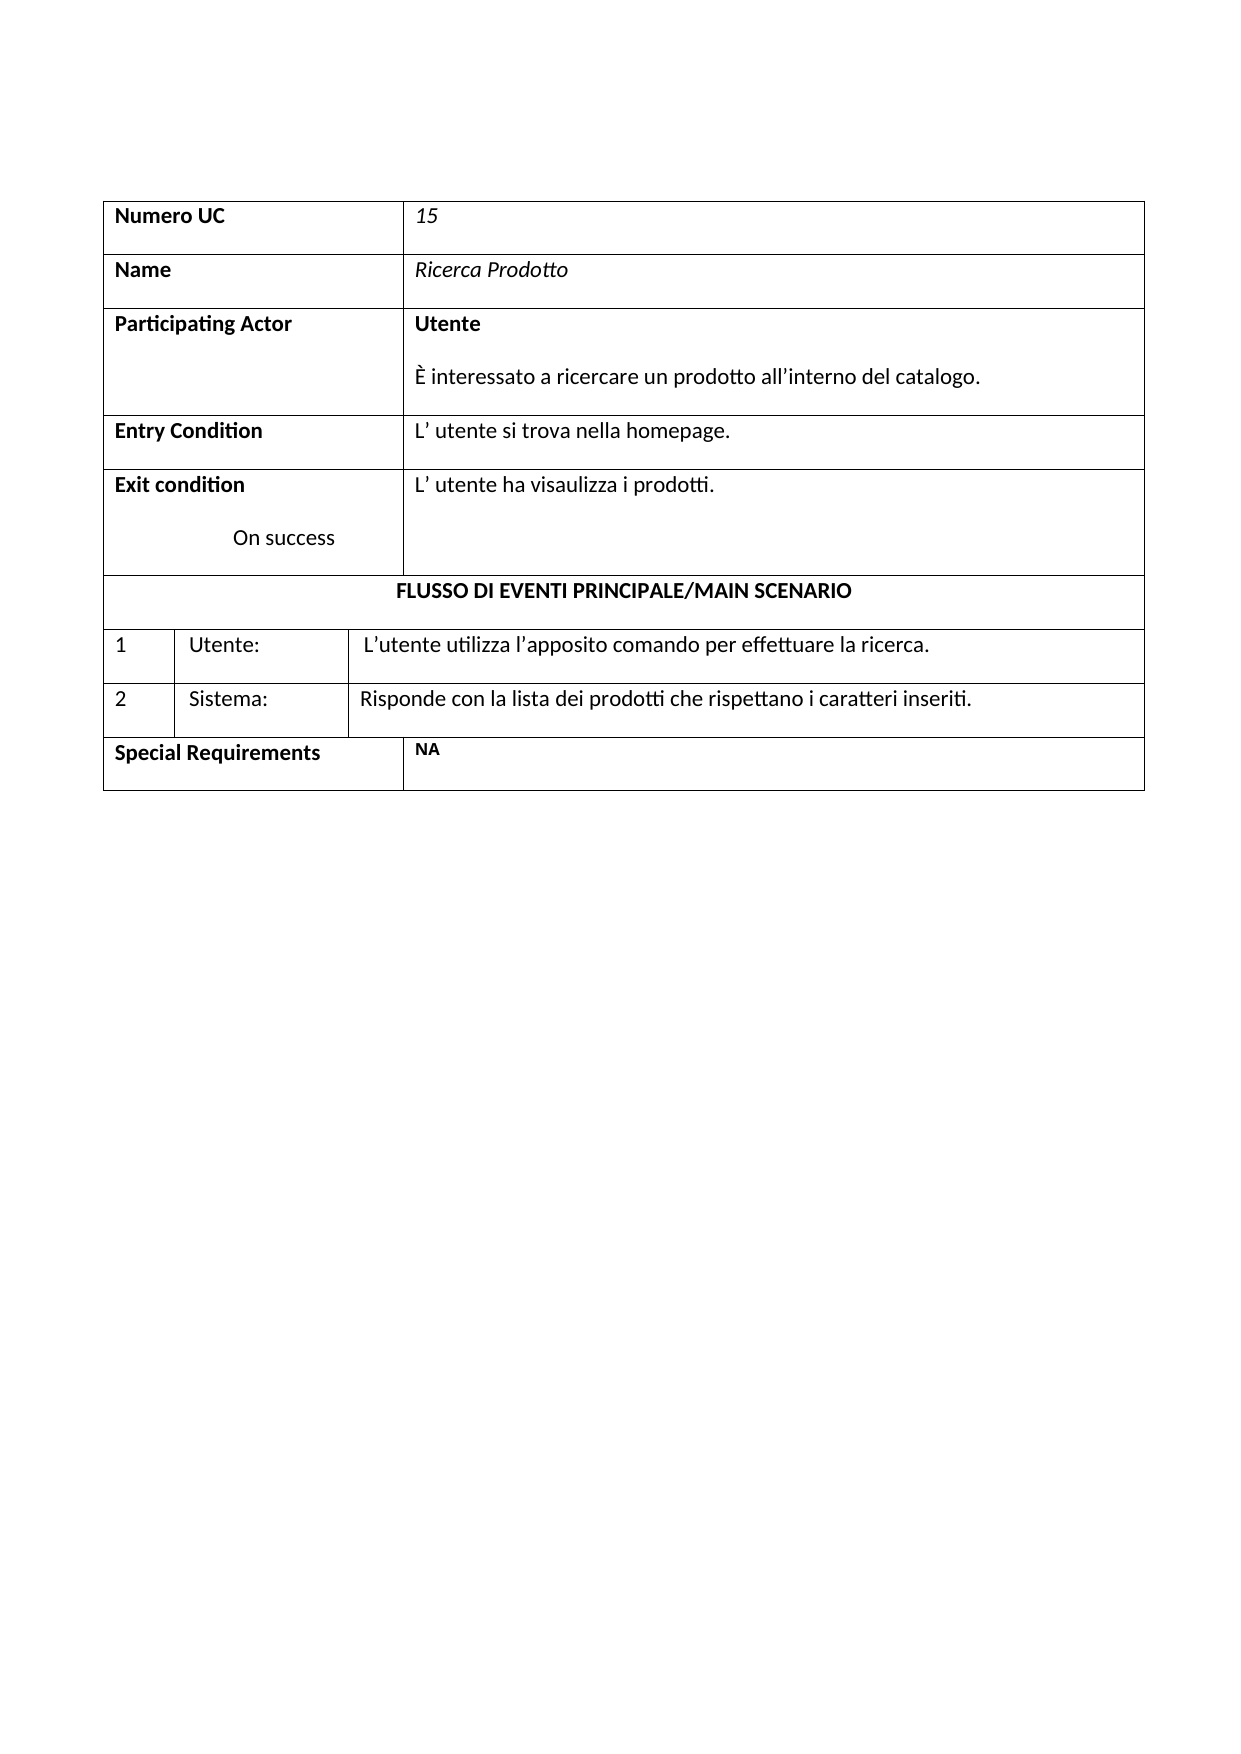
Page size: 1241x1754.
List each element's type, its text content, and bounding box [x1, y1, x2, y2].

table_cell Ricerca Prodotto [404, 255, 1144, 308]
table_cell Utente È interessato a ricercare un prodotto all’interno del catalogo. [404, 309, 1144, 415]
table_cell Exit condition On success [104, 470, 403, 575]
table_cell Risponde con la lista dei prodotti che rispettano i caratteri inseriti. [349, 684, 1144, 737]
table_cell Entry Condition [104, 416, 403, 469]
table_cell L’ utente ha visaulizza i prodotti. [404, 470, 1144, 575]
table_cell L’utente utilizza l’apposito comando per effettuare la ricerca. [349, 630, 1144, 683]
table_cell Sistema: [175, 684, 348, 737]
table_cell Special Requirements [104, 738, 403, 790]
table_cell Participating Actor [104, 309, 403, 415]
table_header Numero UC [104, 202, 403, 254]
table_cell L’ utente si trova nella homepage. [404, 416, 1144, 469]
table_cell NA [404, 738, 1144, 790]
table_cell Utente: [175, 630, 348, 683]
table_cell 1 [104, 630, 174, 683]
table_cell Name [104, 255, 403, 308]
table_header 15 [404, 202, 1144, 254]
table_cell 2 [104, 684, 174, 737]
table_cell FLUSSO DI EVENTI PRINCIPALE/MAIN SCENARIO [104, 576, 1144, 629]
